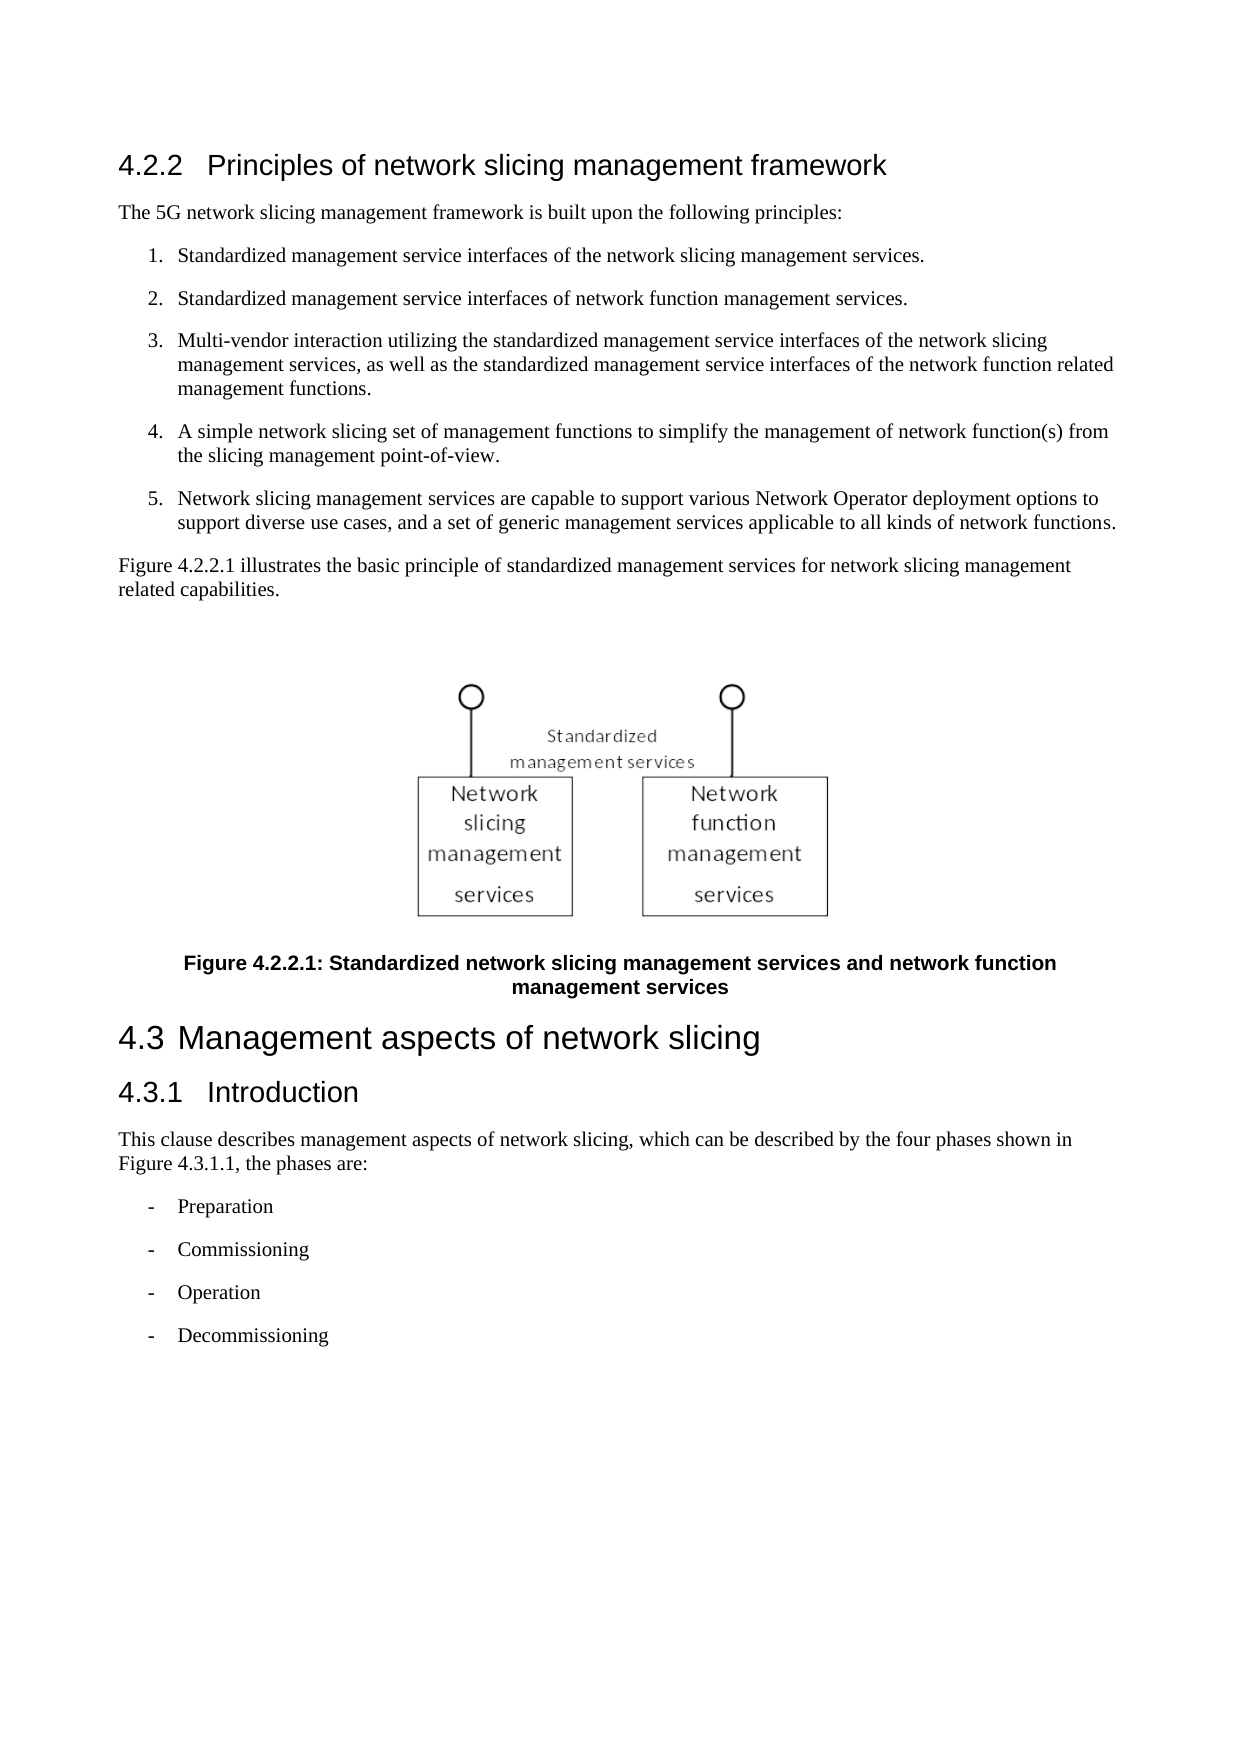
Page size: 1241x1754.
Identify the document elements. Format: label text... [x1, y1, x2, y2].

subtitle 4.2.2 Principles of network slicing management framework [118, 147, 1122, 181]
text The 5G network slicing management framework is built upon the following principles: [118, 200, 1122, 224]
subtitle 4.3.1 Introduction [118, 1075, 1122, 1108]
text 1. Standardized management service interfaces of the network slicing management services. [148, 243, 1122, 267]
text - Commissioning [148, 1237, 1122, 1261]
text 3. Multi-vendor interaction utilizing the standardized management service interfaces of the network slicing management services, as well as the standardized management service interfaces of the network function related management functions. [148, 328, 1122, 400]
text 5. Network slicing management services are capable to support various Network Operator deployment options to support diverse use cases, and a set of generic management services applicable to all kinds of network functions. [148, 486, 1122, 534]
text Figure 4.2.2.1 illustrates the basic principle of standardized management services for network slicing management related capabilities. [118, 553, 1122, 601]
text - Operation [148, 1280, 1122, 1304]
text This clause describes management aspects of network slicing, which can be described by the four phases shown in Figure 4.3.1.1, the phases are: [118, 1127, 1122, 1175]
subtitle 4.3 Management aspects of network slicing [118, 1018, 1122, 1056]
text Figure 4.2.2.1: Standardized network slicing management services and network function management services [118, 951, 1122, 999]
text 2. Standardized management service interfaces of network function management services. [148, 285, 1122, 309]
text - Decommissioning [148, 1322, 1122, 1347]
text 4. A simple network slicing set of management functions to simplify the management of network function(s) from the slicing management point-of-view. [148, 419, 1122, 467]
text - Preparation [148, 1194, 1122, 1218]
